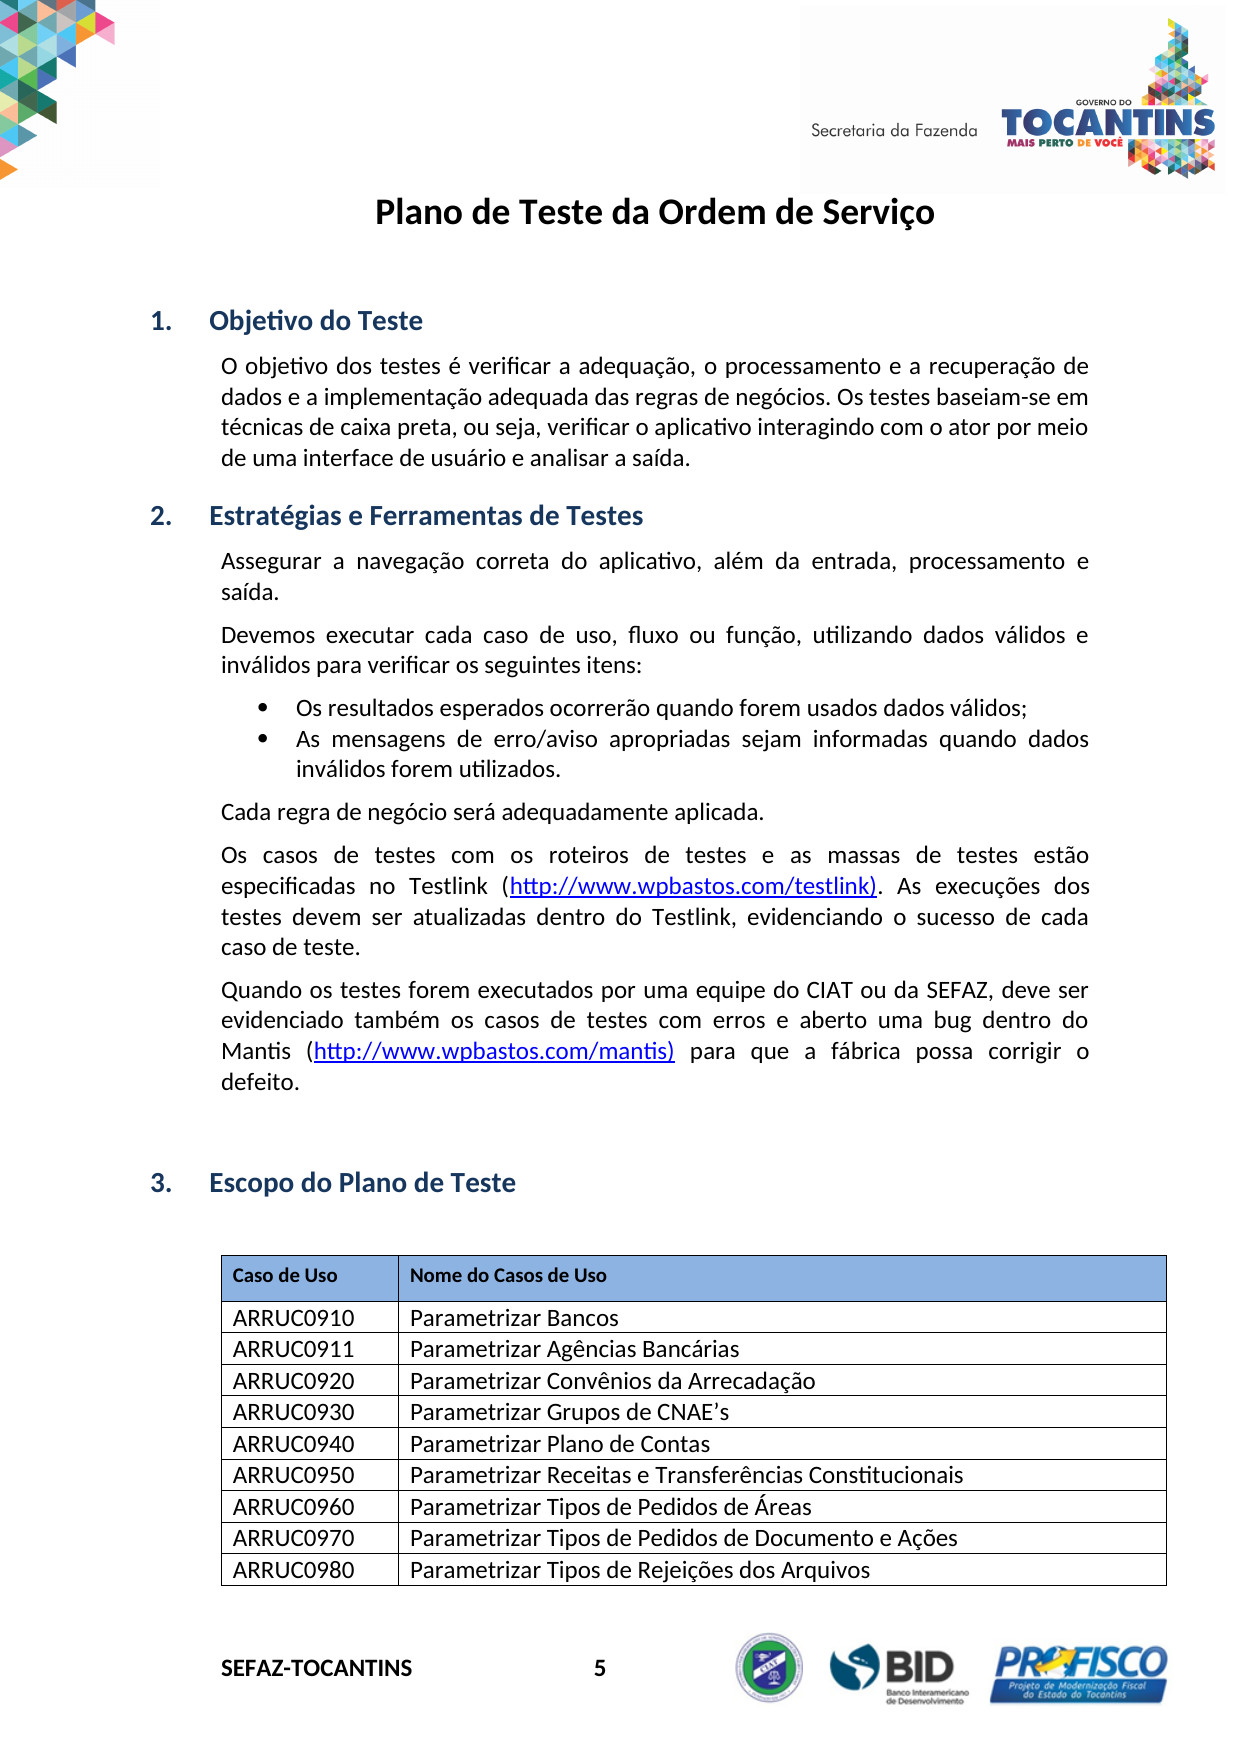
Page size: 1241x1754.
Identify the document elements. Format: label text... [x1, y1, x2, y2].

table_cell Parametrizar Receitas e Transferências Constitucionais [399, 1460, 1166, 1490]
table_header Caso de Uso [222, 1256, 398, 1301]
table_cell Parametrizar Tipos de Pedidos de Áreas [399, 1491, 1166, 1522]
subtitle Escopo do Plano de Teste [150, 1164, 1090, 1200]
table_cell Parametrizar Tipos de Rejeições dos Arquivos [399, 1554, 1166, 1585]
picture [733, 1631, 1174, 1707]
picture [0, 0, 161, 188]
text O objetivo dos testes é verificar a adequação, o processamento e a recuperação de dados e a implementação adequada das regras de negócios. Os testes baseiam-se em técnicas de caixa preta, ou seja, verificar o aplicativo interagindo com o ator por meio de uma interface de usuário e analisar a saída. [221, 350, 1090, 472]
text Assegurar a navegação correta do aplicativo, além da entrada, processamento e saída. [221, 545, 1090, 606]
table_cell ARRUC0930 [222, 1396, 398, 1427]
table_cell ARRUC0940 [222, 1428, 398, 1458]
table_cell Parametrizar Bancos [399, 1302, 1166, 1332]
text Quando os testes forem executados por uma equipe do CIAT ou da SEFAZ, deve ser evidenciado também os casos de testes com erros e aberto uma bug dentro do Mantis (http://www.wpbastos.com/mantis) para que a fábrica possa corrigir o defeito. [221, 974, 1090, 1096]
table_cell Parametrizar Tipos de Pedidos de Documento e Ações [399, 1523, 1166, 1553]
list As mensagens de erro/aviso apropriadas sejam informadas quando dados inválidos forem utilizados. [258, 723, 1090, 784]
subtitle Estratégias e Ferramentas de Testes [150, 497, 1090, 533]
table_header Nome do Casos de Uso [399, 1256, 1166, 1301]
table_cell ARRUC0980 [222, 1554, 398, 1585]
subtitle Objetivo do Teste [150, 302, 1090, 338]
title Plano de Teste da Ordem de Serviço [221, 188, 1090, 234]
table_cell ARRUC0910 [222, 1302, 398, 1332]
table_cell Parametrizar Convênios da Arrecadação [399, 1365, 1166, 1395]
table_cell ARRUC0950 [222, 1460, 398, 1490]
text Devemos executar cada caso de uso, fluxo ou função, utilizando dados válidos e inválidos para verificar os seguintes itens: [221, 619, 1090, 680]
text Os casos de testes com os roteiros de testes e as massas de testes estão especificadas no Testlink (http://www.wpbastos.com/testlink). As execuções dos testes devem ser atualizadas dentro do Testlink, evidenciando o sucesso de cada caso de teste. [221, 839, 1090, 962]
table_cell Parametrizar Grupos de CNAE’s [399, 1396, 1166, 1427]
table_cell Parametrizar Agências Bancárias [399, 1333, 1166, 1364]
table_cell Parametrizar Plano de Contas [399, 1428, 1166, 1458]
table_cell ARRUC0920 [222, 1365, 398, 1395]
picture [800, 5, 1226, 194]
table_cell ARRUC0960 [222, 1491, 398, 1522]
text Cada regra de negócio será adequadamente aplicada. [221, 797, 1090, 827]
table_cell ARRUC0911 [222, 1333, 398, 1364]
table_cell ARRUC0970 [222, 1523, 398, 1553]
list Os resultados esperados ocorrerão quando forem usados dados válidos; [258, 692, 1090, 723]
